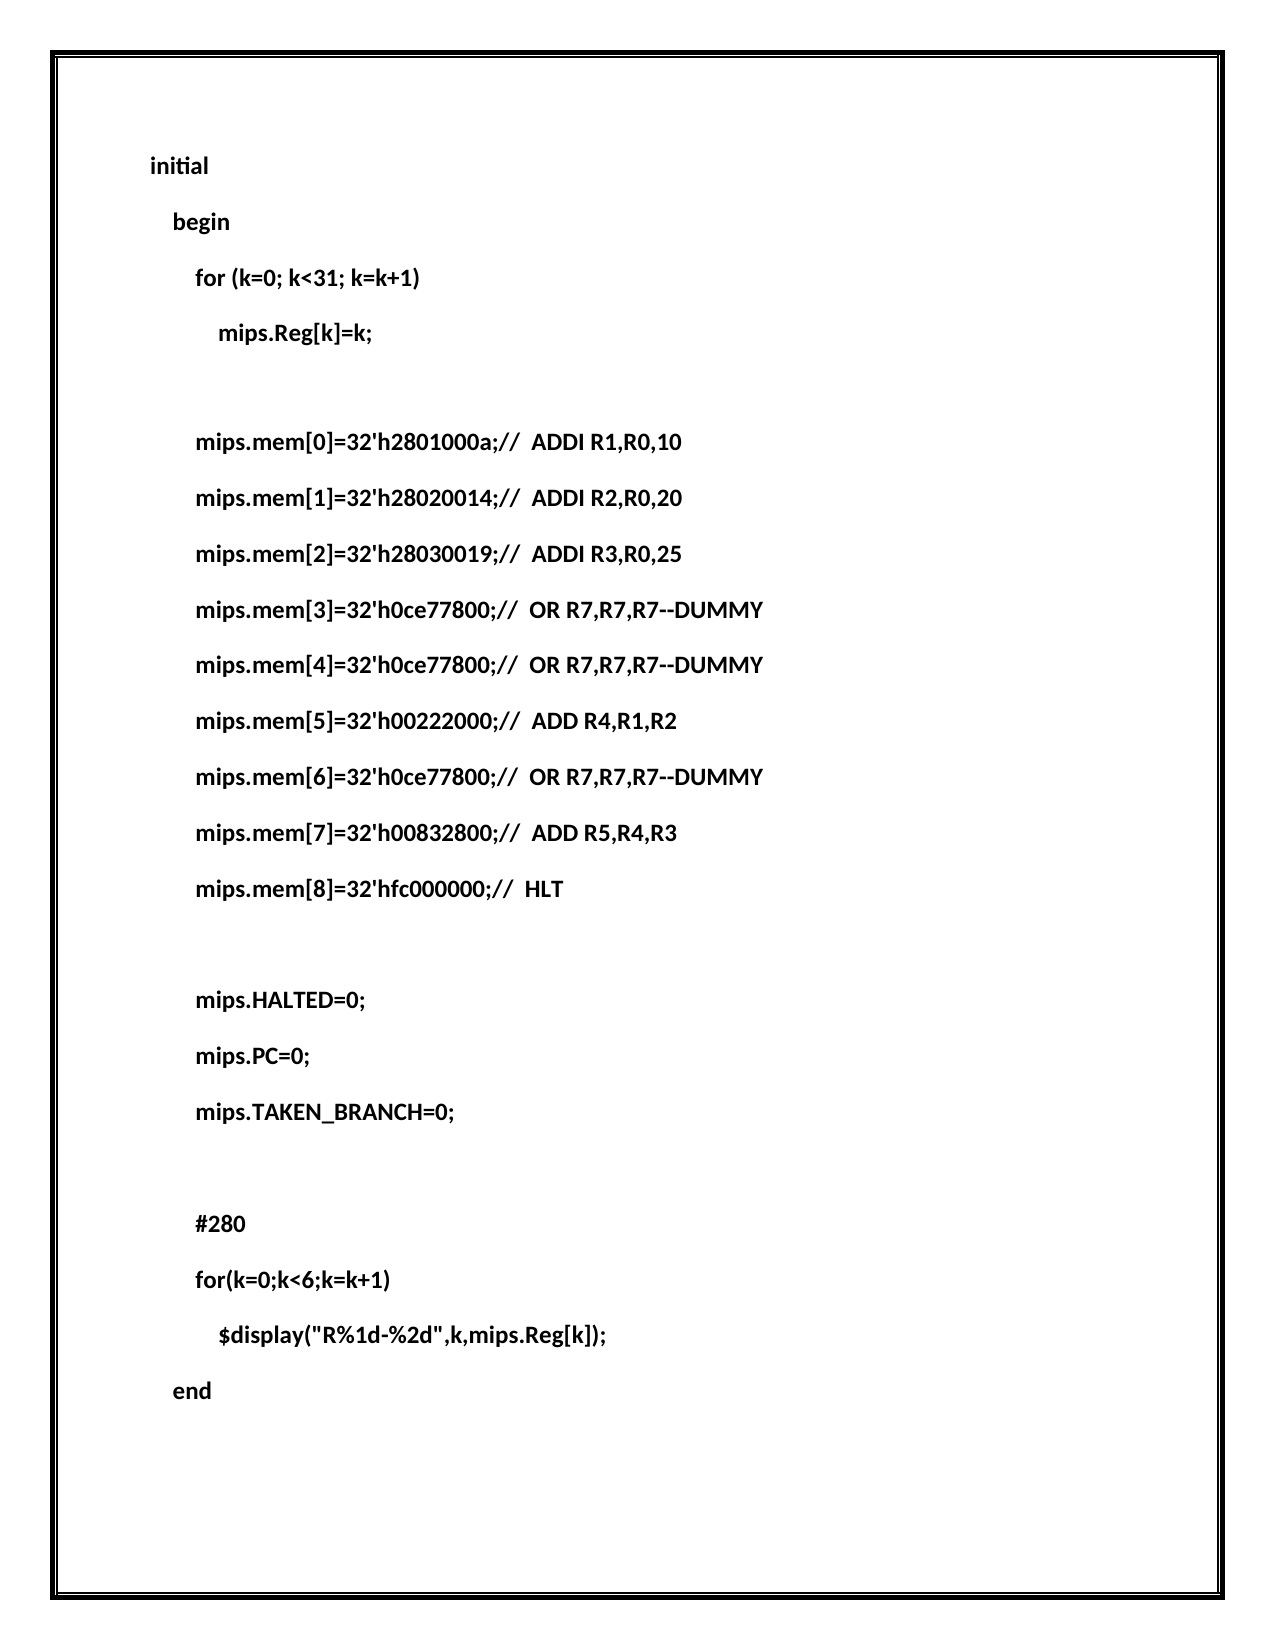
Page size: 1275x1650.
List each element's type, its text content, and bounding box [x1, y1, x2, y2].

text for(k=0;k<6;k=k+1) [150, 1264, 1125, 1294]
text begin [150, 206, 1125, 236]
text mips.mem[0]=32'h2801000a;// ADDI R1,R0,10 [150, 426, 1125, 457]
text mips.mem[7]=32'h00832800;// ADD R5,R4,R3 [150, 817, 1125, 848]
text mips.mem[4]=32'h0ce77800;// OR R7,R7,R7--DUMMY [150, 650, 1125, 680]
text mips.mem[1]=32'h28020014;// ADDI R2,R0,20 [150, 482, 1125, 513]
text for (k=0; k<31; k=k+1) [150, 262, 1125, 292]
text mips.mem[8]=32'hfc000000;// HLT [150, 873, 1125, 903]
text mips.mem[3]=32'h0ce77800;// OR R7,R7,R7--DUMMY [150, 594, 1125, 624]
text mips.mem[5]=32'h00222000;// ADD R4,R1,R2 [150, 706, 1125, 736]
text mips.HALTED=0; [150, 985, 1125, 1015]
text initial [150, 150, 1125, 181]
text #280 [150, 1208, 1125, 1238]
text end [150, 1376, 1125, 1406]
text mips.mem[2]=32'h28030019;// ADDI R3,R0,25 [150, 538, 1125, 568]
text $display("R%1d-%2d",k,mips.Reg[k]); [150, 1320, 1125, 1350]
text mips.mem[6]=32'h0ce77800;// OR R7,R7,R7--DUMMY [150, 761, 1125, 792]
text mips.PC=0; [150, 1041, 1125, 1071]
text mips.Reg[k]=k; [150, 317, 1125, 348]
text mips.TAKEN_BRANCH=0; [150, 1096, 1125, 1127]
